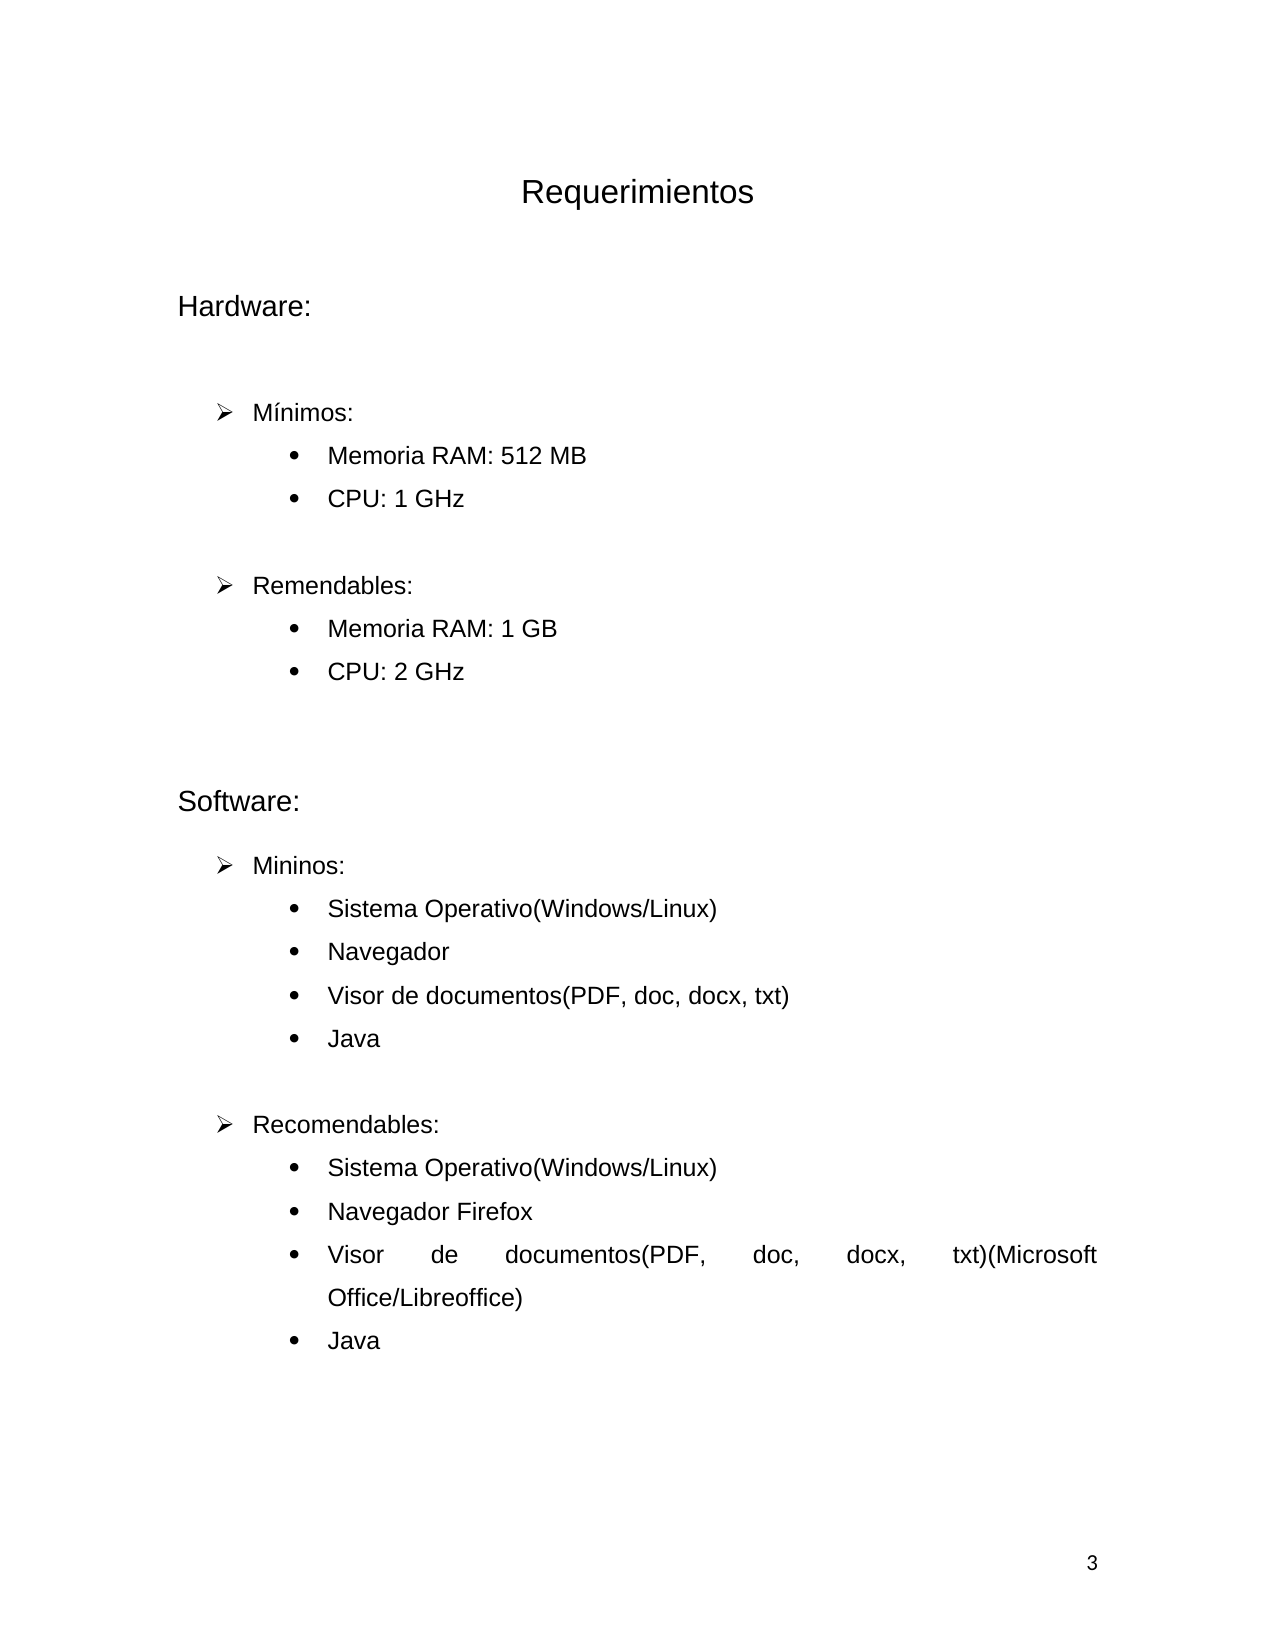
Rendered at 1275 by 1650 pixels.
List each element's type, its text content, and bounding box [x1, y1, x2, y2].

list CPU: 1 GHz [290, 484, 1098, 513]
list Memoria RAM: 1 GB [290, 614, 1098, 643]
list Mininos: [215, 851, 1098, 880]
list Visor de documentos(PDF, doc, docx, txt)(Microsoft Office/Libreoffice) [290, 1240, 1098, 1312]
list CPU: 2 GHz [290, 657, 1098, 686]
list Memoria RAM: 512 MB [290, 441, 1098, 470]
list Remendables: [215, 571, 1098, 599]
list Java [290, 1326, 1098, 1355]
list Navegador Firefox [290, 1197, 1098, 1226]
list Visor de documentos(PDF, doc, docx, txt) [290, 981, 1098, 1009]
list Mínimos: [215, 398, 1098, 427]
list Recomendables: [215, 1110, 1098, 1139]
list Sistema Operativo(Windows/Linux) [290, 894, 1098, 923]
list Sistema Operativo(Windows/Linux) [290, 1153, 1098, 1182]
list Java [290, 1024, 1098, 1053]
list Navegador [290, 937, 1098, 966]
subtitle Hardware: [177, 289, 1098, 322]
subtitle Requerimientos [177, 173, 1098, 211]
text Software: [177, 784, 1098, 817]
